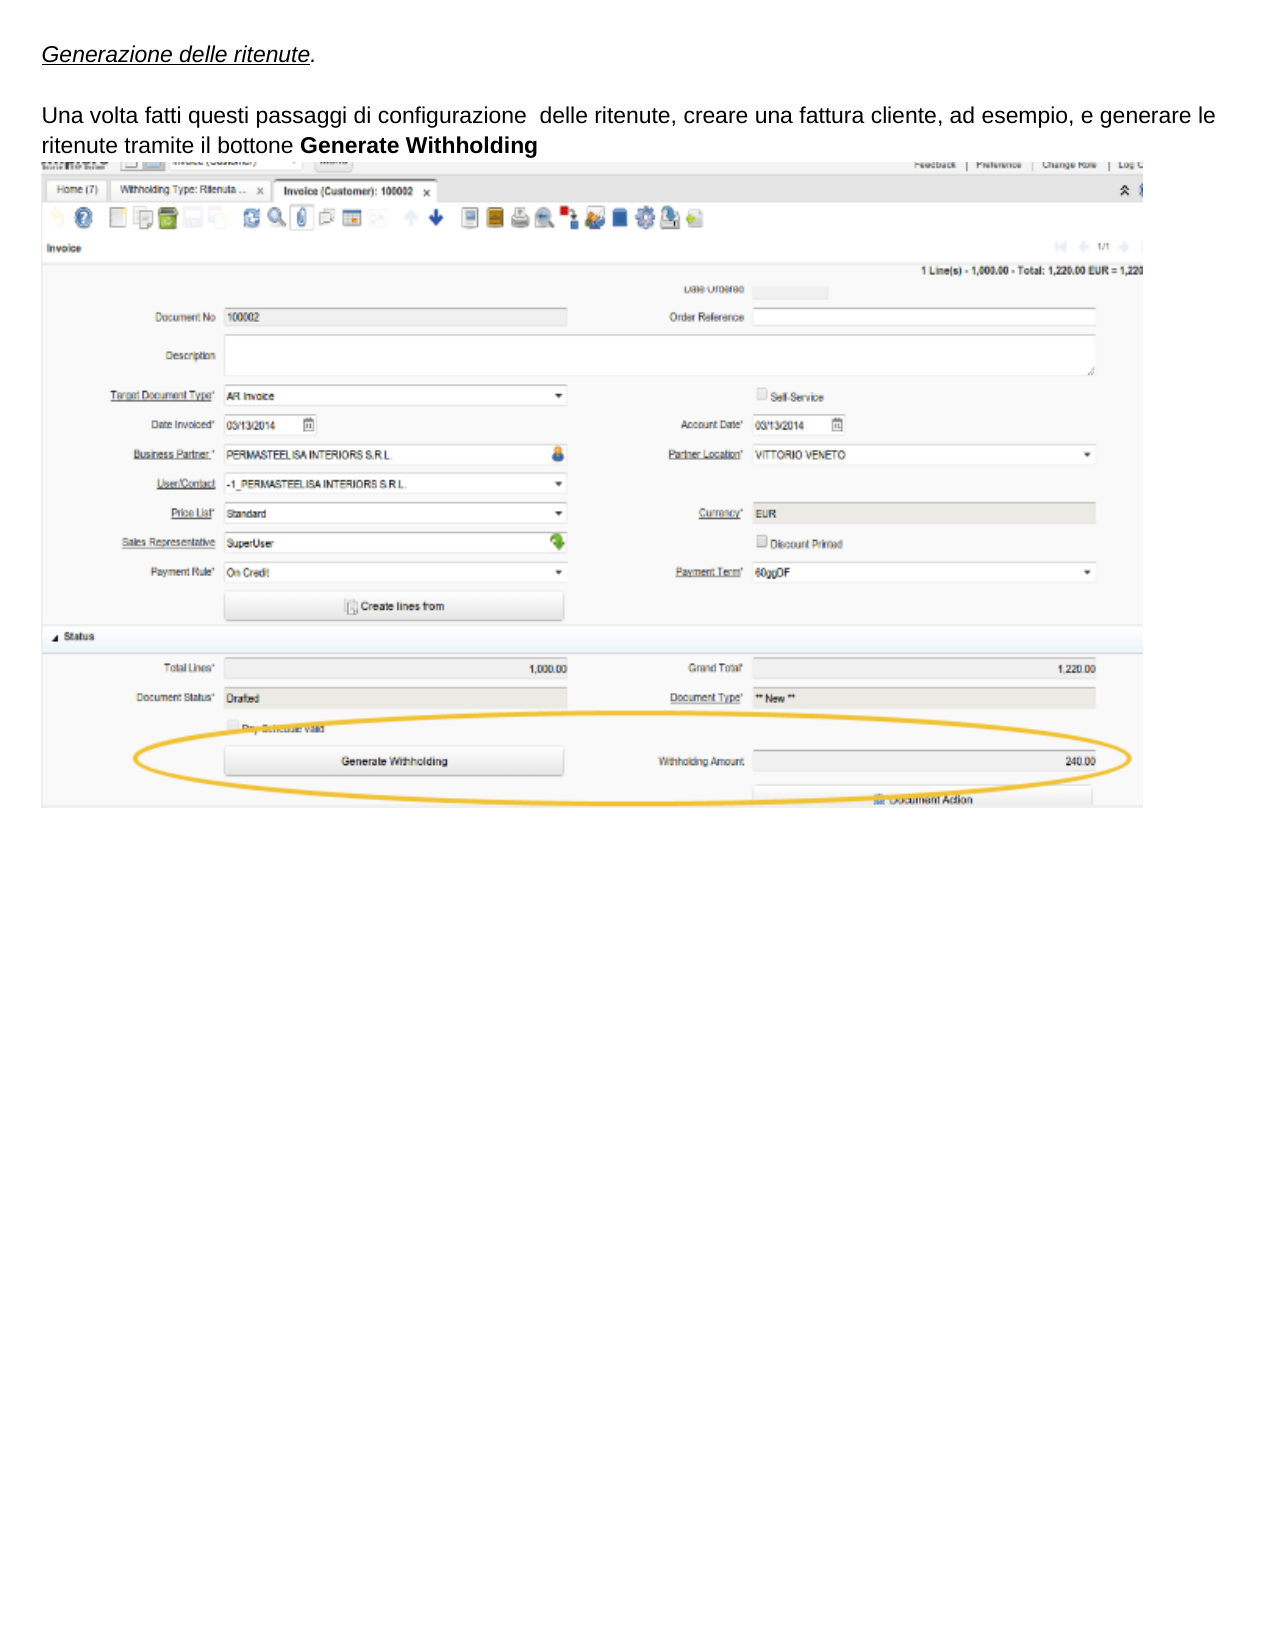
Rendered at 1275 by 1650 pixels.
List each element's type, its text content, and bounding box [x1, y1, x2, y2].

text Generazione delle ritenute. [41, 41, 1234, 68]
picture [41, 162, 1143, 808]
text Una volta fatti questi passaggi di configurazione delle ritenute, creare una fattura cliente, ad esempio, e generare le ritenute tramite il bottone Generate Withholding [41, 102, 1234, 158]
